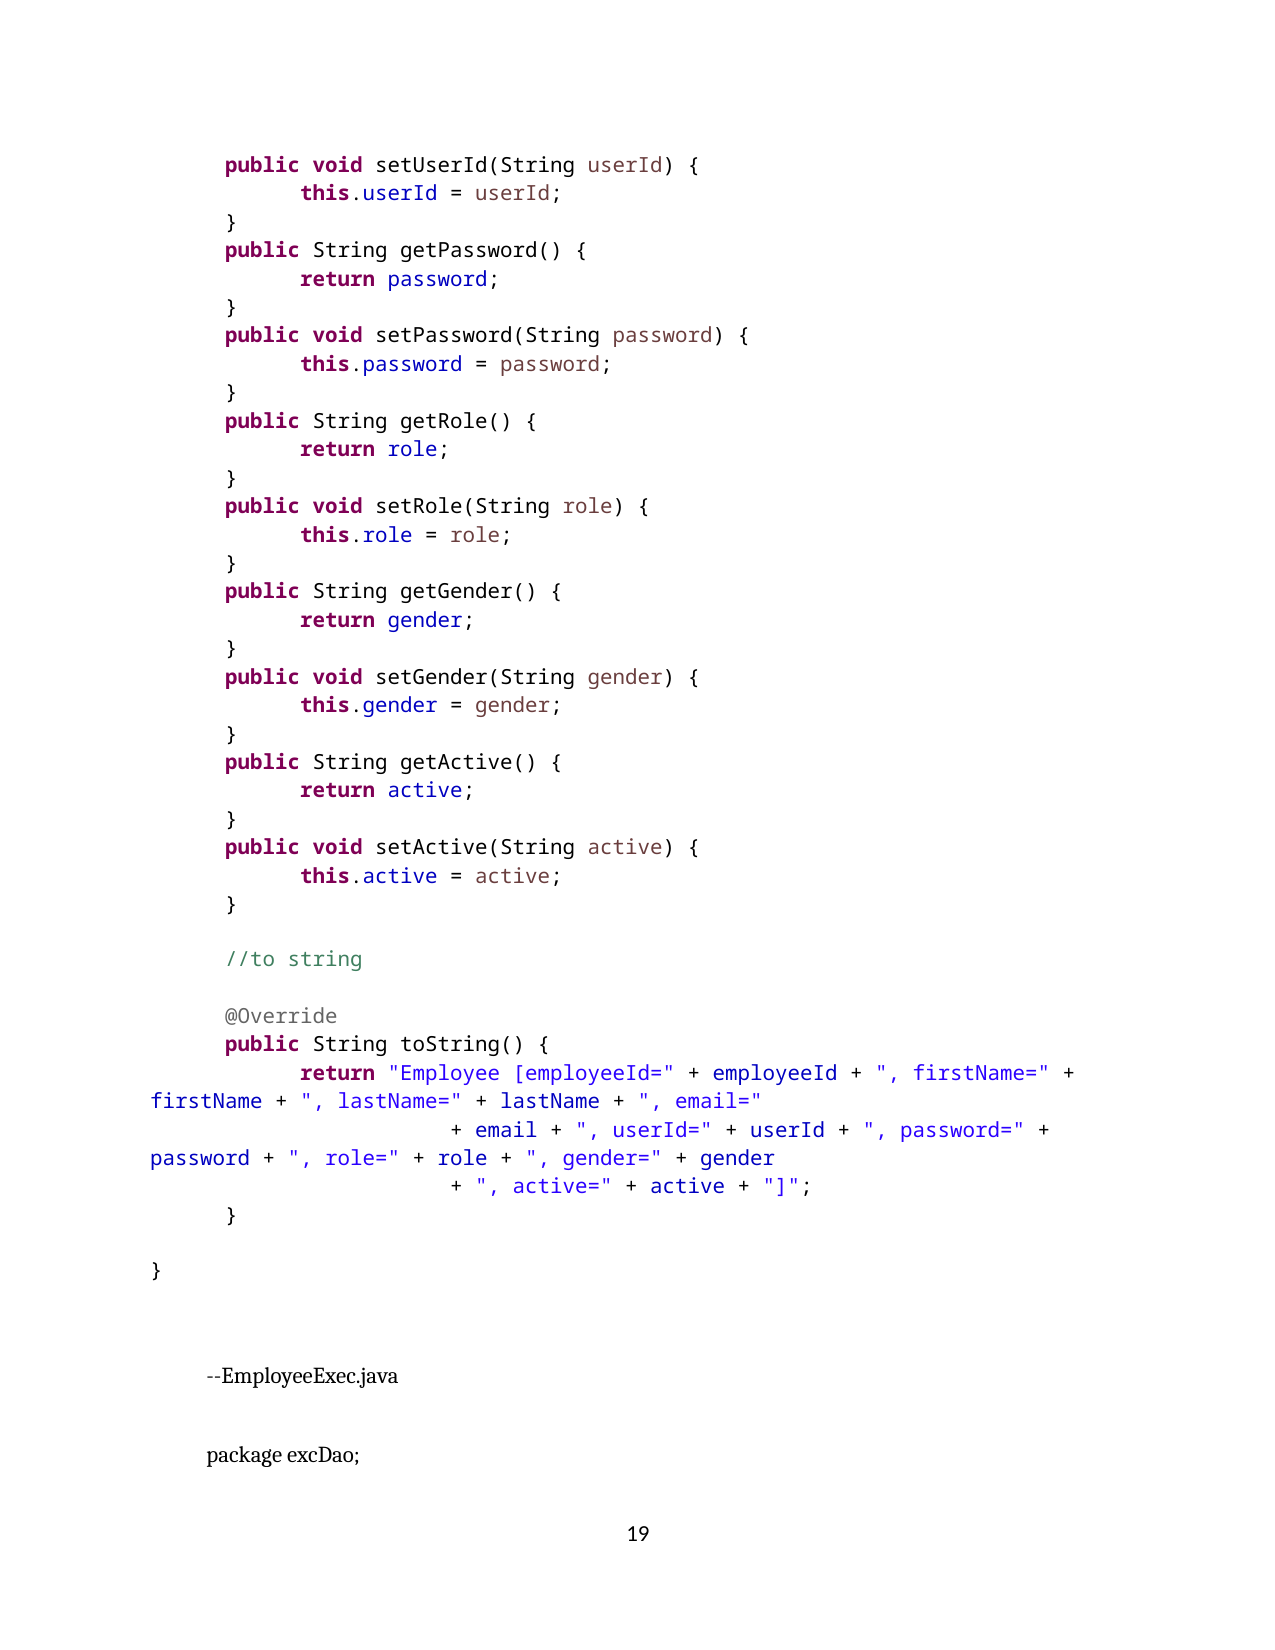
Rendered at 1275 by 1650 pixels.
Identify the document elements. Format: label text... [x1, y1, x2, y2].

text public void setPassword(String password) { [150, 321, 1125, 349]
text --EmployeeExec.java [206, 1362, 1125, 1389]
text this.role = role; [150, 520, 1125, 548]
text public String getRole() { [150, 406, 1125, 434]
text this.userId = userId; [150, 178, 1125, 207]
text public void setUserId(String userId) { [150, 150, 1125, 178]
text return gender; [150, 605, 1125, 633]
text } [150, 207, 1125, 235]
text public void setGender(String gender) { [150, 662, 1125, 690]
text @Override [150, 1001, 1125, 1029]
text } [150, 1200, 1125, 1228]
text //to string [150, 944, 1125, 973]
text this.active = active; [150, 861, 1125, 889]
text } [150, 377, 1125, 406]
text return "Employee [employeeId=" + employeeId + ", firstName=" + firstName + ", lastName=" + lastName + ", email=" [150, 1058, 1125, 1115]
text } [150, 633, 1125, 662]
text } [150, 889, 1125, 918]
text public String getActive() { [150, 747, 1125, 776]
text + ", active=" + active + "]"; [150, 1172, 1125, 1200]
text package excDao; [206, 1441, 1125, 1468]
text public void setRole(String role) { [150, 491, 1125, 520]
text this.gender = gender; [150, 690, 1125, 719]
text } [150, 292, 1125, 321]
text } [150, 548, 1125, 577]
text public String getPassword() { [150, 235, 1125, 264]
text public void setActive(String active) { [150, 832, 1125, 861]
text return active; [150, 776, 1125, 804]
text } [150, 804, 1125, 832]
text public String getGender() { [150, 577, 1125, 605]
text public String toString() { [150, 1029, 1125, 1058]
text } [150, 719, 1125, 747]
text } [150, 1255, 1125, 1283]
text return password; [150, 264, 1125, 292]
text } [150, 463, 1125, 491]
text + email + ", userId=" + userId + ", password=" + password + ", role=" + role + ", gender=" + gender [150, 1115, 1125, 1172]
text this.password = password; [150, 349, 1125, 377]
text return role; [150, 434, 1125, 463]
